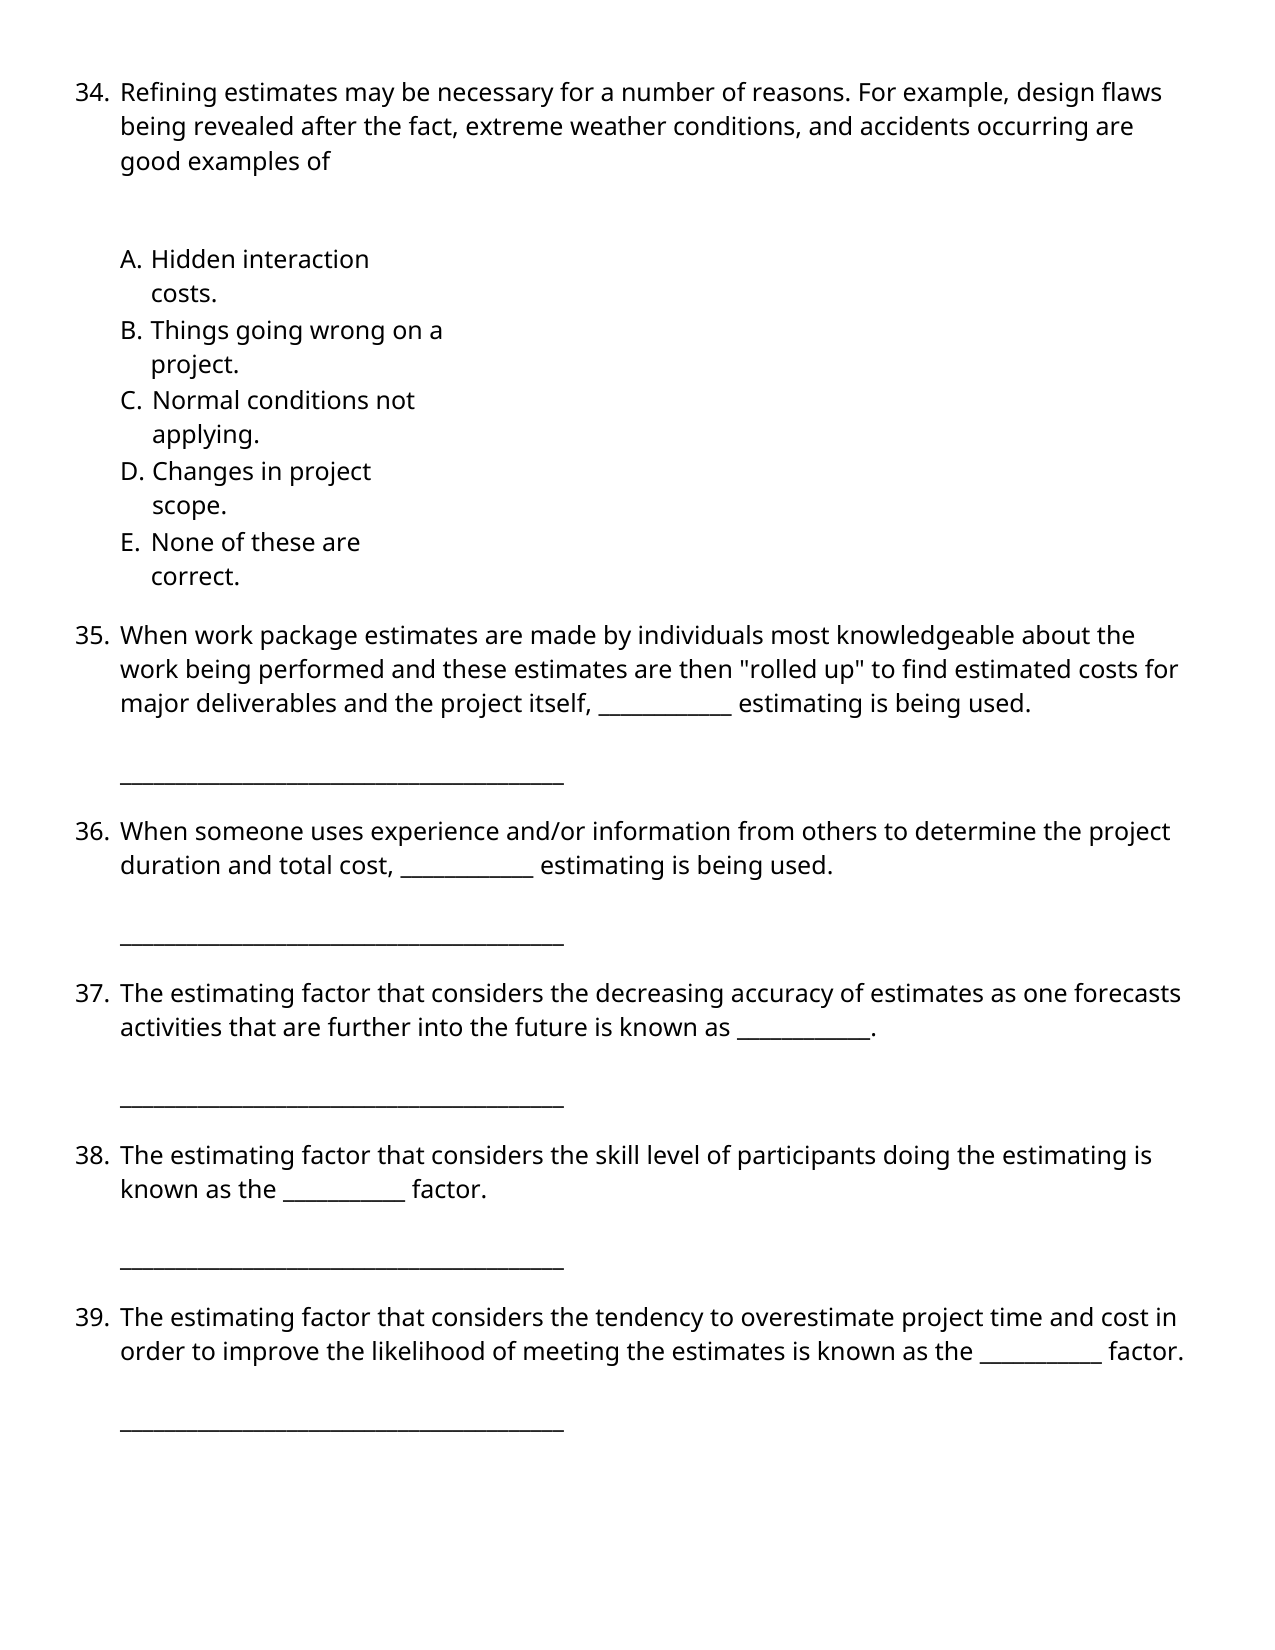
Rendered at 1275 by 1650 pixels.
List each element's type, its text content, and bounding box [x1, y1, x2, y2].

table_header 38. [75, 1138, 120, 1274]
table_header 35. [75, 618, 120, 788]
table_header The estimating factor that considers the skill level of participants doing the estimating is known as the ___________ factor. ________________________________________ [120, 1138, 1200, 1274]
table_header When work package estimates are made by individuals most knowledgeable about the work being performed and these estimates are then "rolled up" to find estimated costs for major deliverables and the project itself, ____________ estimating is being used. ________________________________________ [120, 618, 1200, 788]
table_header 34. [75, 75, 120, 592]
table_header The estimating factor that considers the decreasing accuracy of estimates as one forecasts activities that are further into the future is known as ____________. ________________________________________ [120, 976, 1200, 1112]
table_header 36. [75, 814, 120, 950]
table_header Refining estimates may be necessary for a number of reasons. For example, design flaws being revealed after the fact, extreme weather conditions, and accidents occurring are good examples of [120, 75, 1200, 592]
table_header 39. [75, 1299, 120, 1435]
table_header 37. [75, 976, 120, 1112]
table_header The estimating factor that considers the tendency to overestimate project time and cost in order to improve the likelihood of meeting the estimates is known as the ___________ factor. ________________________________________ [120, 1299, 1200, 1435]
table_header When someone uses experience and/or information from others to determine the project duration and total cost, ____________ estimating is being used. ________________________________________ [120, 814, 1200, 950]
